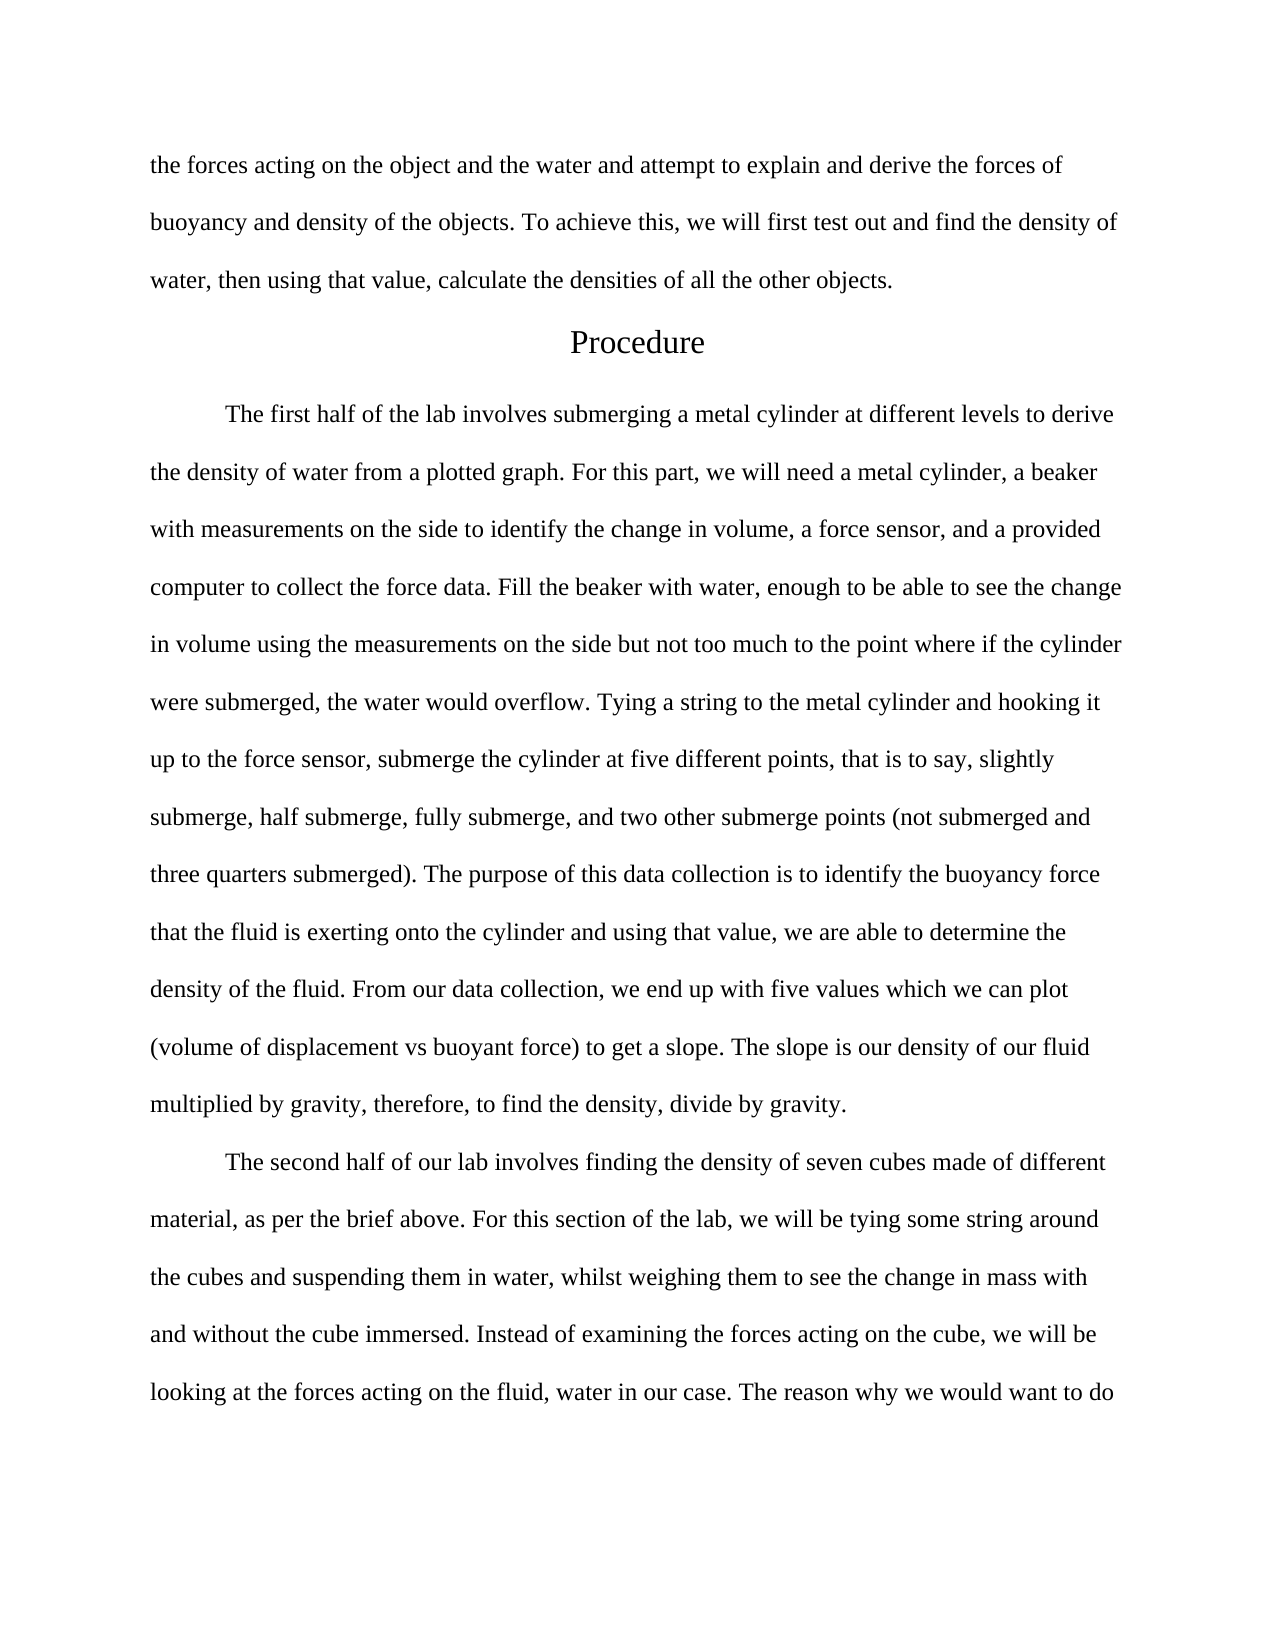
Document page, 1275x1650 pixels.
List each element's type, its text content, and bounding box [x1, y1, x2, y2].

text The first half of the lab involves submerging a metal cylinder at different levels to derive the density of water from a plotted graph. For this part, we will need a metal cylinder, a beaker with measurements on the side to identify the change in volume, a force sensor, and a provided computer to collect the force data. Fill the beaker with water, enough to be able to see the change in volume using the measurements on the side but not too much to the point where if the cylinder were submerged, the water would overflow. Tying a string to the metal cylinder and hooking it up to the force sensor, submerge the cylinder at five different points, that is to say, slightly submerge, half submerge, fully submerge, and two other submerge points (not submerged and three quarters submerged). The purpose of this data collection is to identify the buoyancy force that the fluid is exerting onto the cylinder and using that value, we are able to determine the density of the fluid. From our data collection, we end up with five values which we can plot (volume of displacement vs buoyant force) to get a slope. The slope is our density of our fluid multiplied by gravity, therefore, to find the density, divide by gravity. [150, 399, 1125, 1118]
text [150, 1147, 1125, 1405]
text Procedure [150, 322, 1125, 361]
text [150, 150, 1125, 294]
